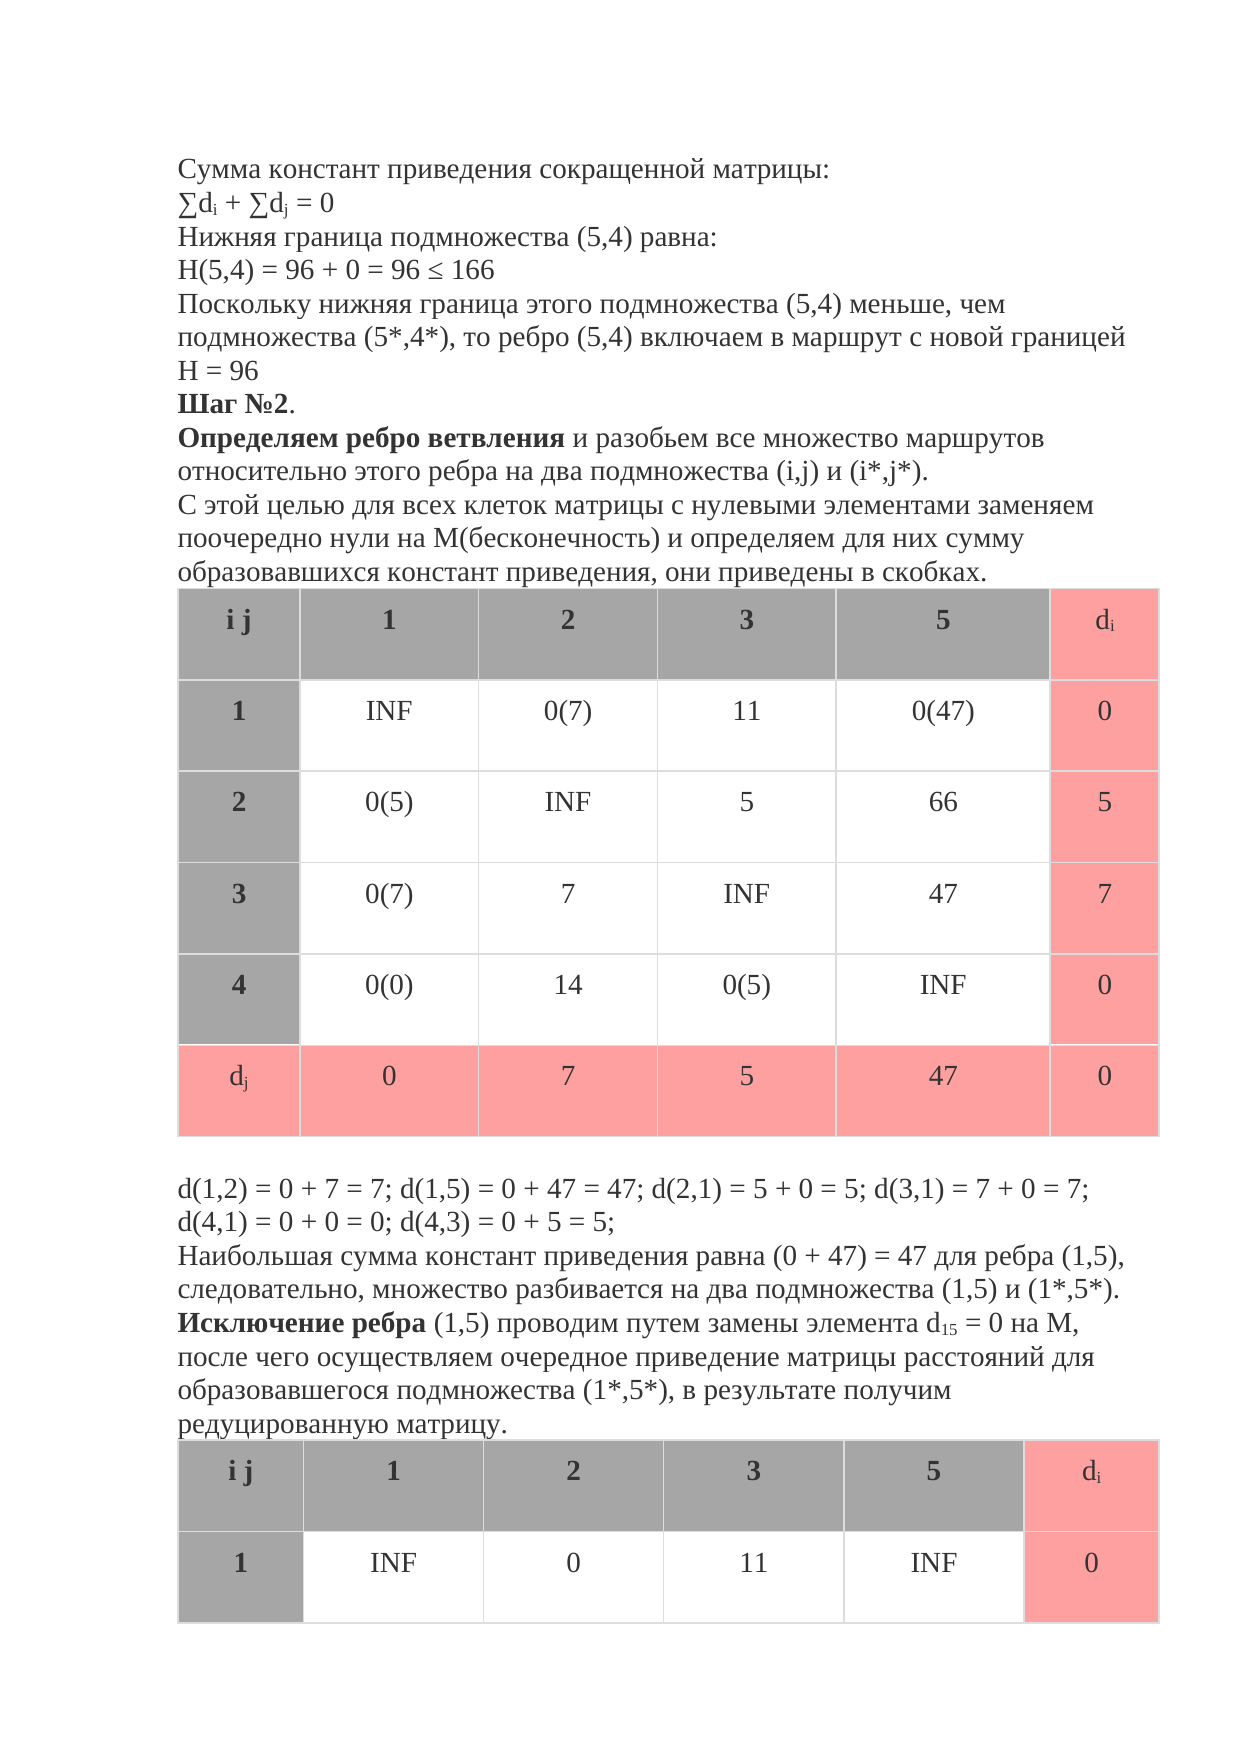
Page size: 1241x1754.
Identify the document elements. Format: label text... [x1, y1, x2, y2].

table_cell 5 [1051, 772, 1158, 862]
table_cell 0(5) [658, 955, 835, 1044]
text Сумма констант приведения сокращенной матрицы: ∑di + ∑dj = 0 Нижняя граница подмножества (5,4) равна: H(5,4) = 96 + 0 = 96 ≤ 166 Поскольку нижняя граница этого подмножества (5,4) меньше, чем подмножества (5*,4*), то ребро (5,4) включаем в маршрут с новой границей H = 96 Шаг №2. Определяем ребро ветвления и разобьем все множество маршрутов относительно этого ребра на два подмножества (i,j) и (i*,j*). С этой целью для всех клеток матрицы с нулевыми элементами заменяем поочередно нули на М(бесконечность) и определяем для них сумму образовавшихся констант приведения, они приведены в скобках. [177, 118, 1152, 588]
table_cell 0(7) [301, 863, 478, 953]
table_cell 0(5) [301, 772, 478, 862]
table_cell 11 [664, 1532, 843, 1622]
table_cell 1 [179, 681, 299, 770]
table_cell 0 [301, 1046, 478, 1136]
table_cell 66 [837, 772, 1049, 862]
table_header i j [179, 589, 299, 679]
table_cell 7 [1051, 863, 1158, 953]
table_header di [1051, 589, 1158, 679]
table_cell 1 [179, 1532, 303, 1622]
table_cell 5 [658, 1046, 835, 1136]
table_cell 11 [658, 681, 835, 770]
table_cell 0 [1051, 1046, 1158, 1136]
table_cell 47 [837, 863, 1049, 953]
table_cell 0 [1051, 681, 1158, 770]
table_cell INF [301, 681, 478, 770]
table_cell 2 [179, 772, 299, 862]
table_cell 7 [479, 1046, 657, 1136]
table_header di [1025, 1441, 1158, 1531]
text d(1,2) = 0 + 7 = 7; d(1,5) = 0 + 47 = 47; d(2,1) = 5 + 0 = 5; d(3,1) = 7 + 0 = 7; d(4,1) = 0 + 0 = 0; d(4,3) = 0 + 5 = 5; Наибольшая сумма констант приведения равна (0 + 47) = 47 для ребра (1,5), следовательно, множество разбивается на два подмножества (1,5) и (1*,5*). Исключение ребра (1,5) проводим путем замены элемента d15 = 0 на M, после чего осуществляем очередное приведение матрицы расстояний для образовавшегося подмножества (1*,5*), в результате получим редуцированную матрицу. [177, 1137, 1152, 1439]
table_cell INF [658, 863, 835, 953]
table_cell 47 [837, 1046, 1049, 1136]
table_cell INF [845, 1532, 1023, 1622]
table_header 1 [301, 589, 478, 679]
table_cell 0(7) [479, 681, 657, 770]
table_header 3 [664, 1441, 843, 1531]
table_header 1 [304, 1441, 483, 1531]
table_cell INF [837, 955, 1049, 1044]
table_cell dj [179, 1046, 299, 1136]
table_cell 4 [179, 955, 299, 1044]
table_cell 0(47) [837, 681, 1049, 770]
table_header 2 [479, 589, 657, 679]
table_cell 14 [479, 955, 657, 1044]
table_header i j [179, 1441, 303, 1531]
table_cell INF [304, 1532, 483, 1622]
table_cell 0(0) [301, 955, 478, 1044]
table_header 2 [484, 1441, 663, 1531]
table_cell 0 [484, 1532, 663, 1622]
table_cell 3 [179, 863, 299, 953]
table_cell 5 [658, 772, 835, 862]
table_cell 0 [1051, 955, 1158, 1044]
table_cell 0 [1025, 1532, 1158, 1622]
table_header 5 [845, 1441, 1023, 1531]
table_cell INF [479, 772, 657, 862]
table_cell 7 [479, 863, 657, 953]
table_header 5 [837, 589, 1049, 679]
table_header 3 [658, 589, 835, 679]
